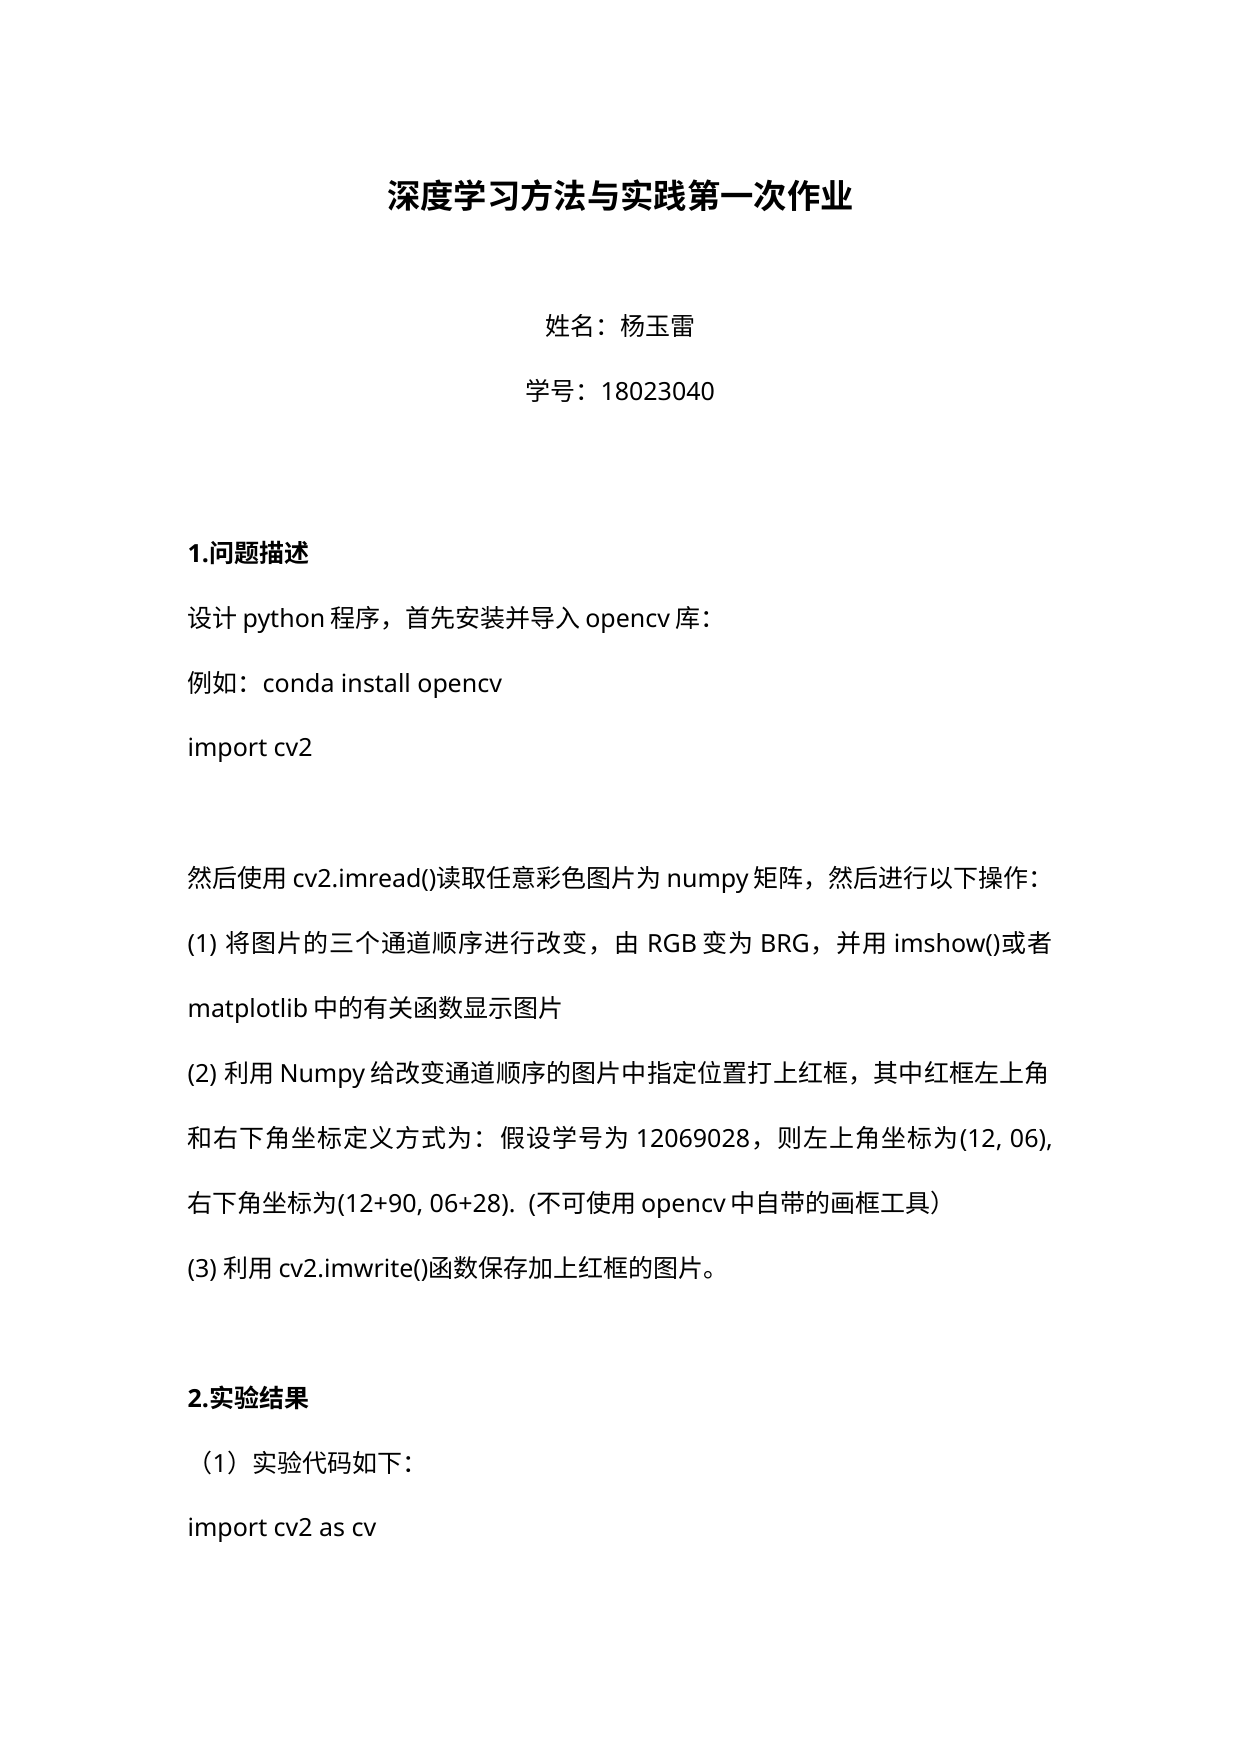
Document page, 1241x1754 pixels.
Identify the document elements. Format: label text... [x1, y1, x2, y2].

text 深度学习方法与实践第一次作业 [187, 162, 1053, 227]
text 姓名：杨玉雷 [187, 292, 1053, 357]
text （1）实验代码如下： [187, 1429, 1053, 1494]
text 1.问题描述 [187, 519, 1053, 584]
text 2.实验结果 [187, 1364, 1053, 1429]
text 设计python程序，首先安装并导入opencv库： 例如：conda install opencv import cv2 然后使用cv2.imread()读取任意彩色图片为numpy矩阵，然后进行以下操作： (1) 将图片的三个通道顺序进行改变，由RGB变为BRG，并用imshow()或者matplotlib中的有关函数显示图片 (2) 利用Numpy给改变通道顺序的图片中指定位置打上红框，其中红框左上角和右下角坐标定义方式为：假设学号为12069028，则左上角坐标为(12, 06), 右下角坐标为(12+90, 06+28). (不可使用opencv中自带的画框工具） (3) 利用cv2.imwrite()函数保存加上红框的图片。 [187, 584, 1053, 1299]
text import cv2 as cv [187, 1494, 1053, 1559]
text 学号：18023040 [187, 357, 1053, 422]
